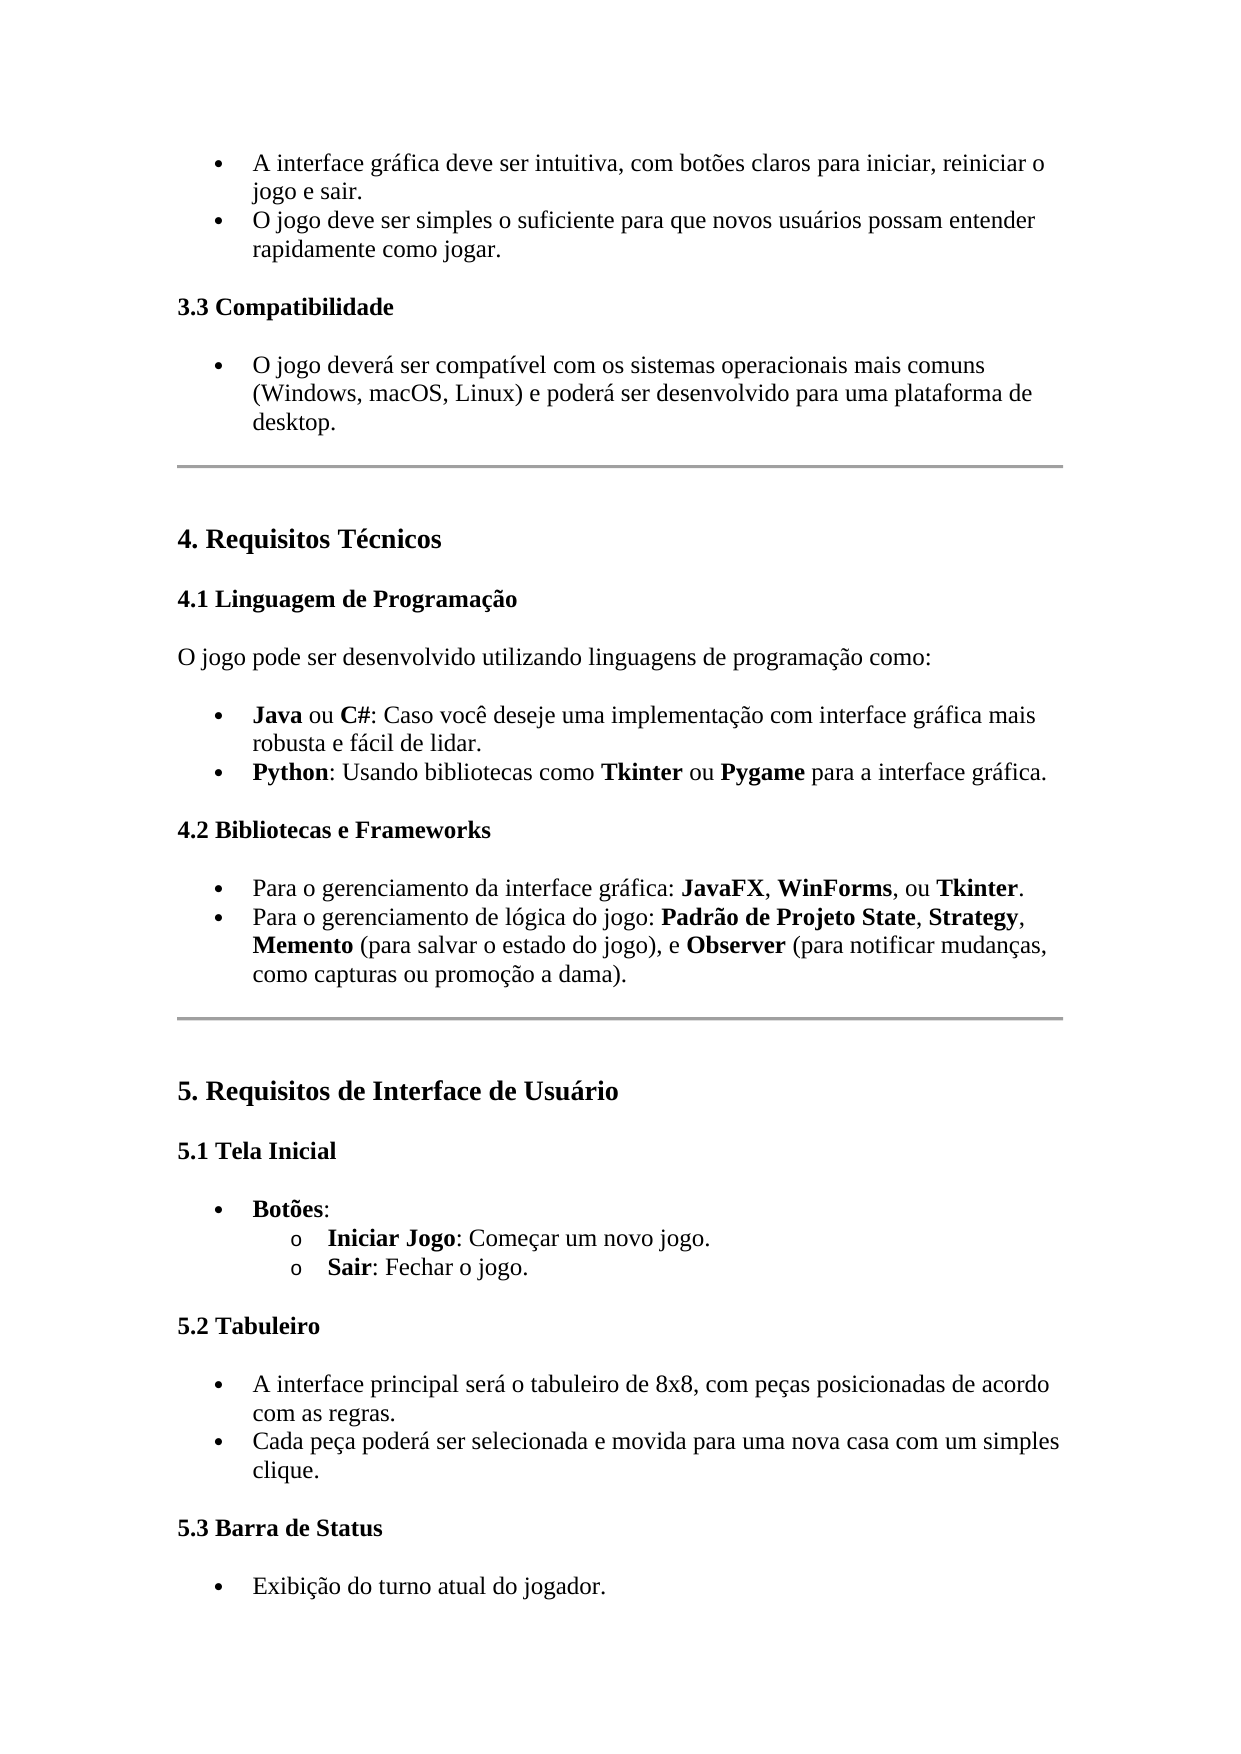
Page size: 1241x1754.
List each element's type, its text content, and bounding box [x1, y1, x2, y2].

text 4.1 Linguagem de Programação [177, 584, 1063, 613]
text O jogo pode ser desenvolvido utilizando linguagens de programação como: [177, 642, 1063, 671]
list Cada peça poderá ser selecionada e movida para uma nova casa com um simples clique. [215, 1426, 1063, 1484]
text 5.3 Barra de Status [177, 1513, 1063, 1542]
list Iniciar Jogo: Começar um novo jogo. [290, 1223, 1063, 1252]
list Para o gerenciamento de lógica do jogo: Padrão de Projeto State, Strategy, Memento (para salvar o estado do jogo), e Observer (para notificar mudanças, como capturas ou promoção a dama). [215, 902, 1063, 988]
text 5. Requisitos de Interface de Usuário [177, 1074, 1063, 1107]
list O jogo deve ser simples o suficiente para que novos usuários possam entender rapidamente como jogar. [215, 205, 1063, 263]
list Botões: [215, 1194, 1063, 1223]
list Java ou C#: Caso você deseje uma implementação com interface gráfica mais robusta e fácil de lidar. [215, 700, 1063, 757]
text 3.3 Compatibilidade [177, 292, 1063, 321]
list Sair: Fechar o jogo. [290, 1252, 1063, 1282]
list O jogo deverá ser compatível com os sistemas operacionais mais comuns (Windows, macOS, Linux) e poderá ser desenvolvido para uma plataforma de desktop. [215, 350, 1063, 436]
text 4.2 Bibliotecas e Frameworks [177, 815, 1063, 844]
list Para o gerenciamento da interface gráfica: JavaFX, WinForms, ou Tkinter. [215, 873, 1063, 902]
text 4. Requisitos Técnicos [177, 522, 1063, 555]
text 5.1 Tela Inicial [177, 1136, 1063, 1165]
list A interface principal será o tabuleiro de 8x8, com peças posicionadas de acordo com as regras. [215, 1369, 1063, 1426]
list Exibição do turno atual do jogador. [215, 1571, 1063, 1600]
text 5.2 Tabuleiro [177, 1311, 1063, 1340]
list A interface gráfica deve ser intuitiva, com botões claros para iniciar, reiniciar o jogo e sair. [215, 148, 1063, 205]
list Python: Usando bibliotecas como Tkinter ou Pygame para a interface gráfica. [215, 757, 1063, 786]
